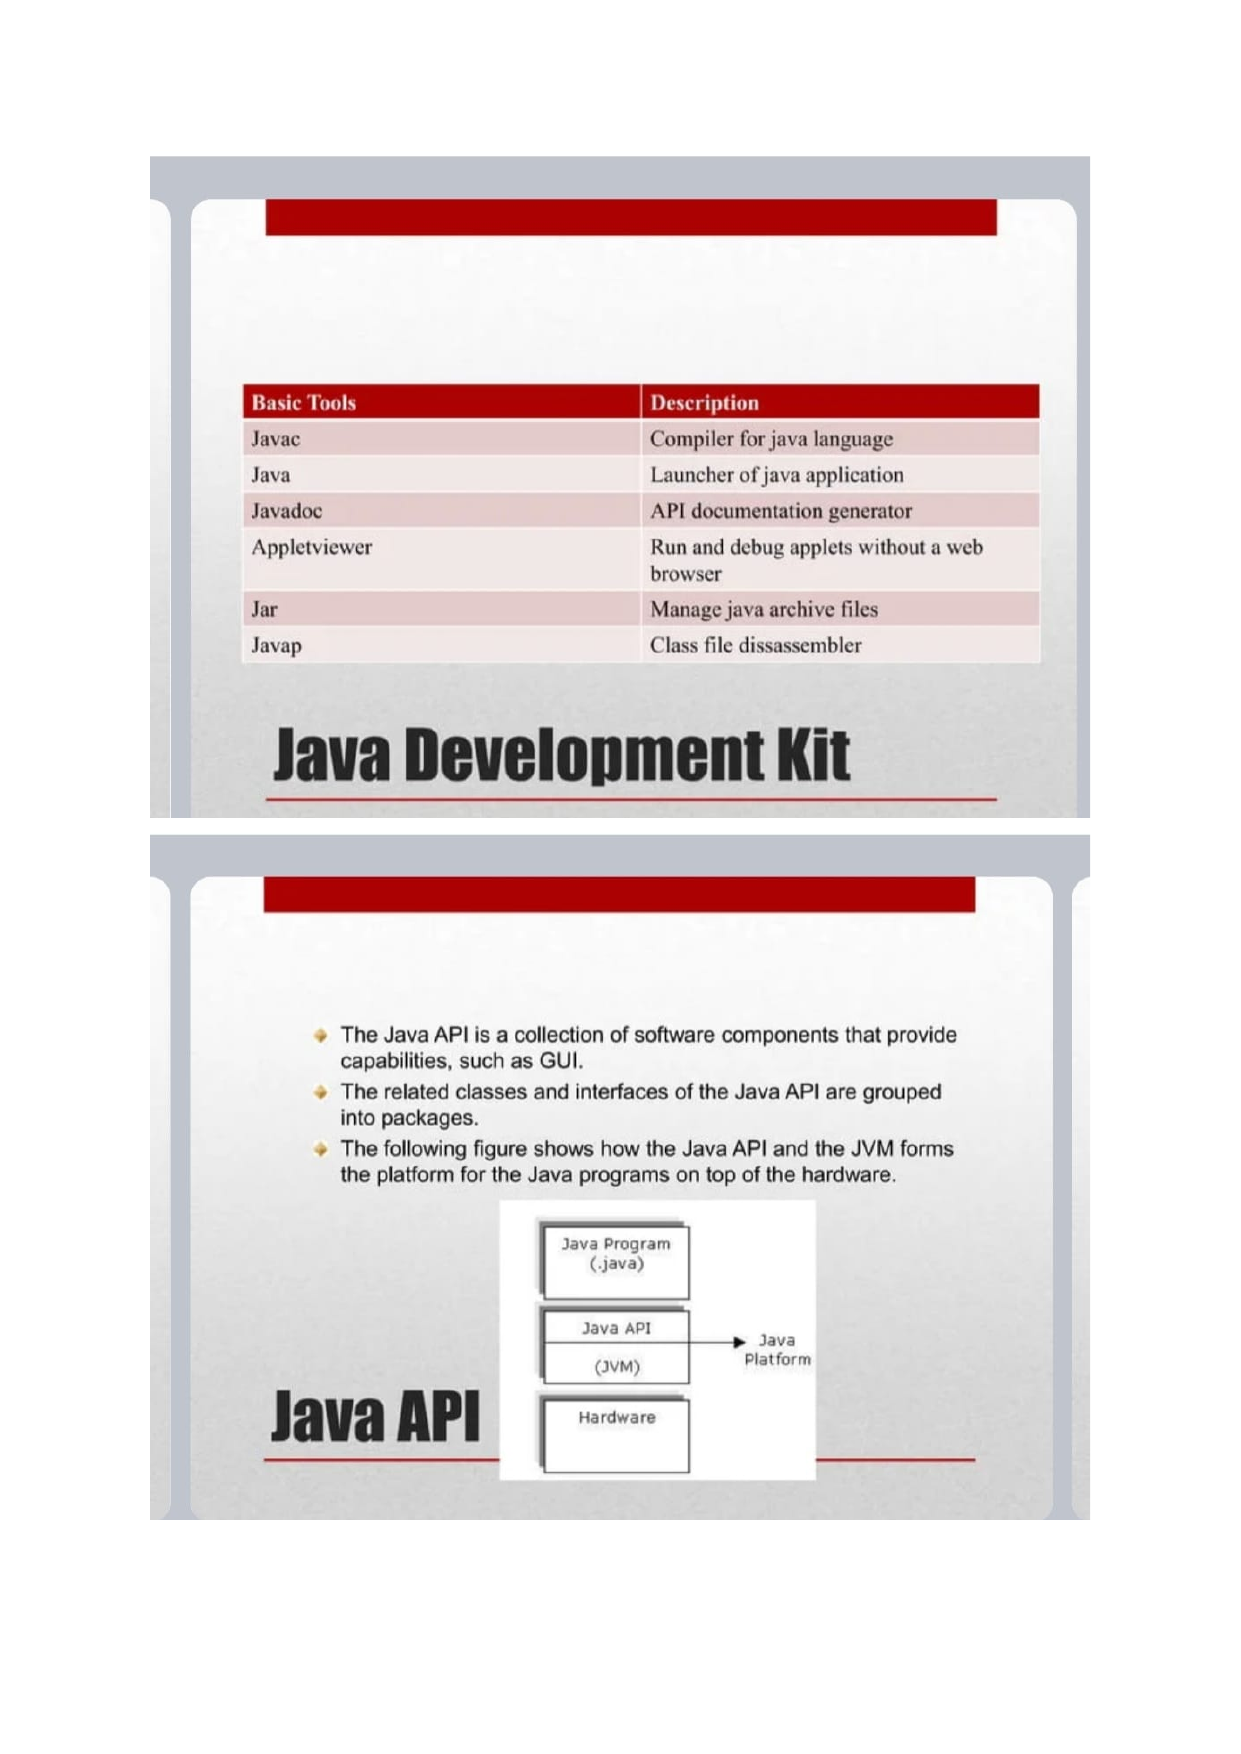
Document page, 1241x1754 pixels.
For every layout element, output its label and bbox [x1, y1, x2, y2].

picture [150, 150, 1091, 818]
picture [150, 819, 1091, 1520]
